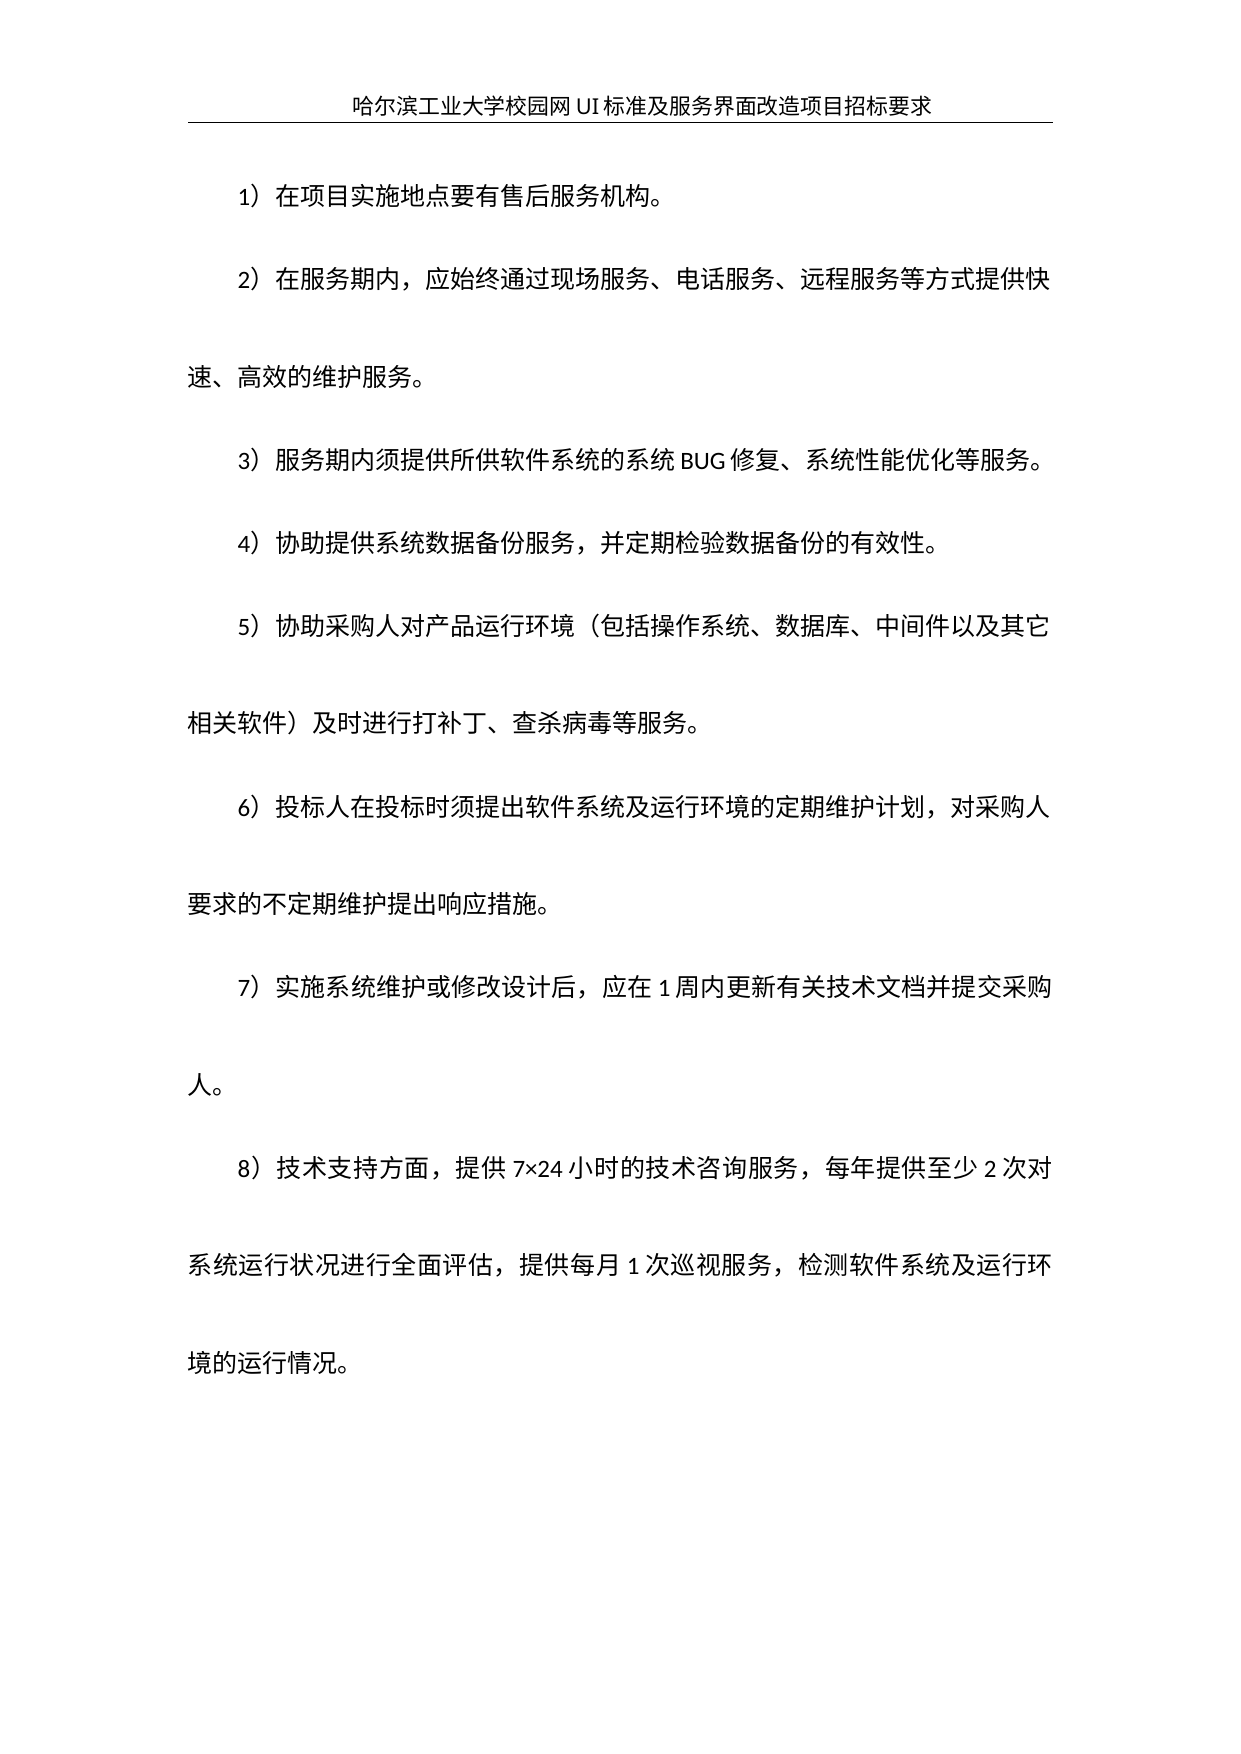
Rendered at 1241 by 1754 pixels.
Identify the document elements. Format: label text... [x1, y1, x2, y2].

text 6）投标人在投标时须提出软件系统及运行环境的定期维护计划，对采购人要求的不定期维护提出响应措施。 [187, 773, 1053, 935]
text 7）实施系统维护或修改设计后，应在1周内更新有关技术文档并提交采购人。 [187, 953, 1053, 1116]
text 4）协助提供系统数据备份服务，并定期检验数据备份的有效性。 [187, 509, 1053, 574]
text 8）技术支持方面，提供7×24小时的技术咨询服务，每年提供至少2次对系统运行状况进行全面评估，提供每月1次巡视服务，检测软件系统及运行环境的运行情况。 [187, 1134, 1053, 1394]
text 1）在项目实施地点要有售后服务机构。 [187, 162, 1053, 227]
text 5）协助采购人对产品运行环境（包括操作系统、数据库、中间件以及其它相关软件）及时进行打补丁、查杀病毒等服务。 [187, 592, 1053, 754]
text 3）服务期内须提供所供软件系统的系统BUG修复、系统性能优化等服务。 [187, 426, 1053, 491]
text 2）在服务期内，应始终通过现场服务、电话服务、远程服务等方式提供快速、高效的维护服务。 [187, 245, 1053, 408]
